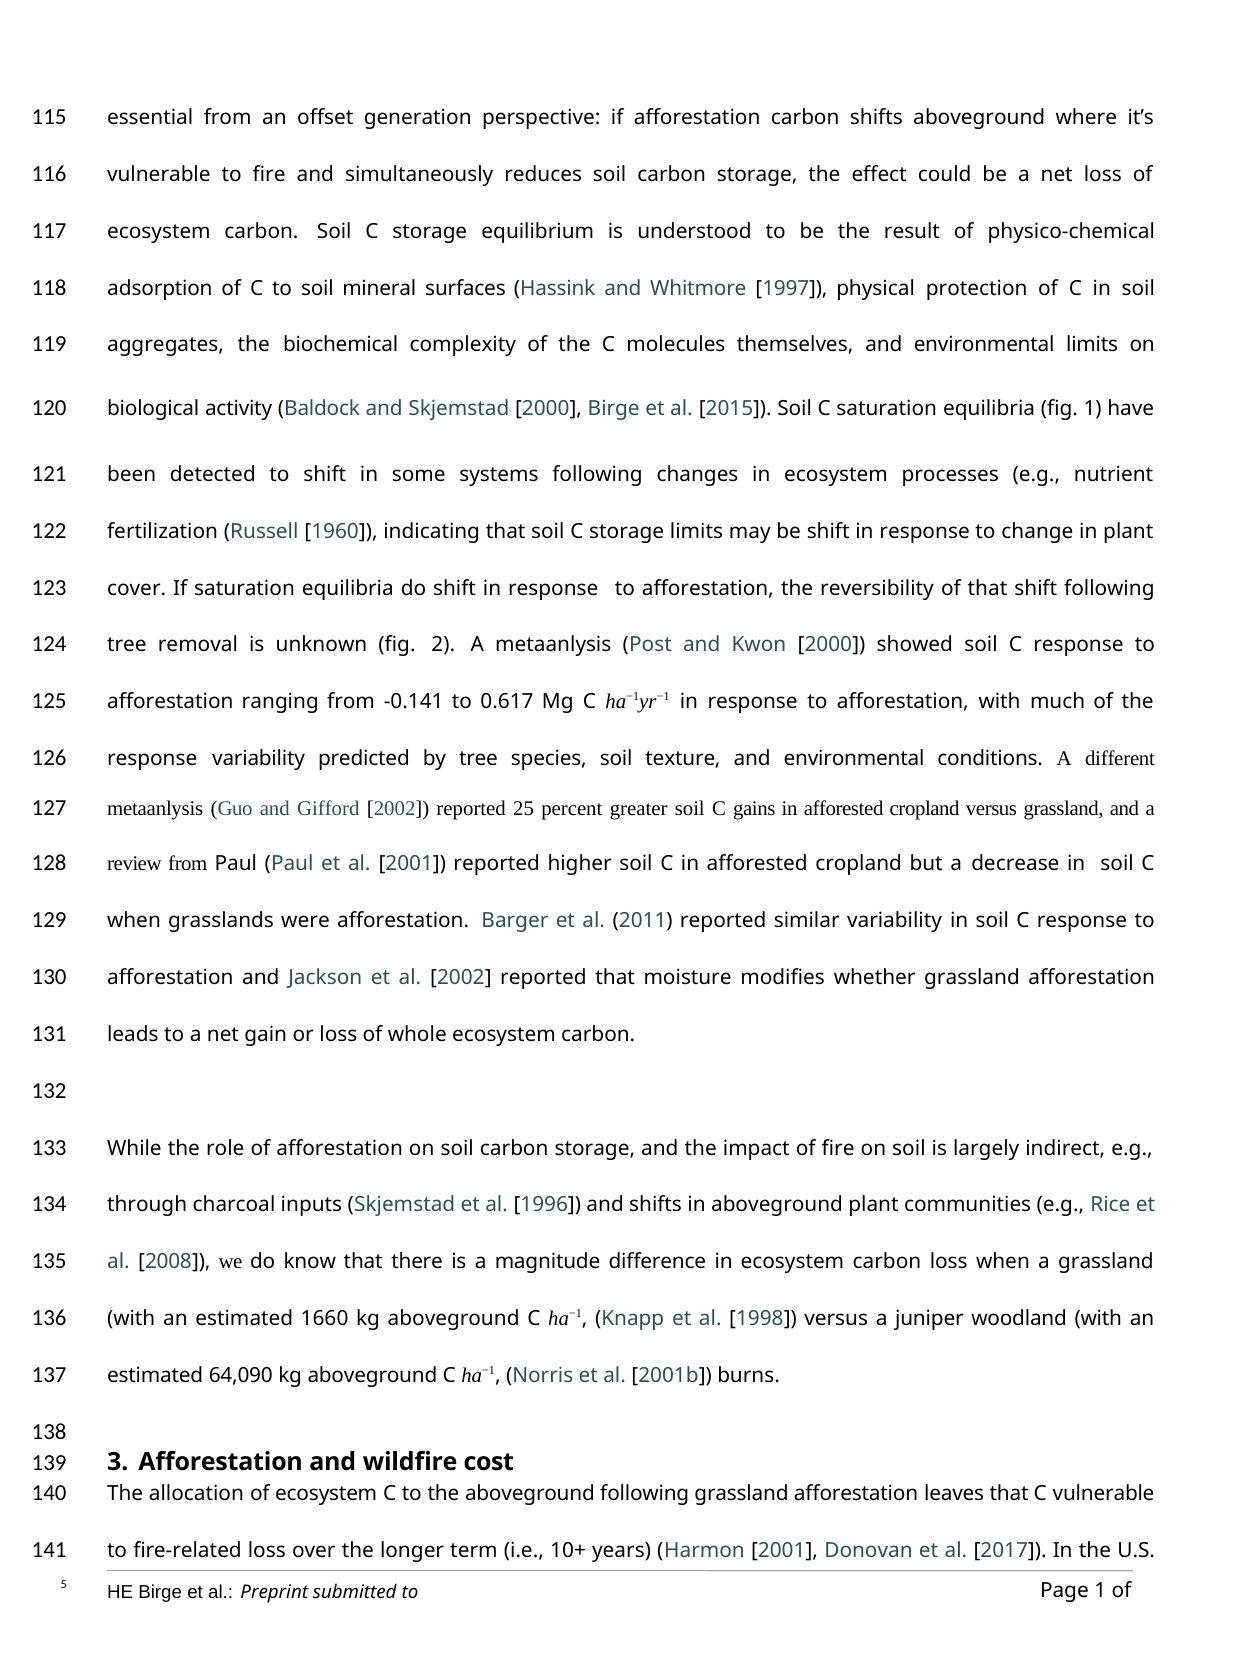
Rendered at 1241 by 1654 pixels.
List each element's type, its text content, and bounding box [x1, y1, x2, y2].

list Afforestation and wildfire cost [107, 1444, 1133, 1478]
text While the role of afforestation on soil carbon storage, and the impact of fire on soil is largely indirect, e.g., through charcoal inputs (Skjemstad et al. [1996]) and shifts in aboveground plant communities (e.g., Rice et al. [2008]), we do know that there is a magnitude difference in ecosystem carbon loss when a grassland (with an estimated 1660 kg aboveground C ha−1, (Knapp et al. [1998]) versus a juniper woodland (with an estimated 64,090 kg aboveground C ha−1, (Norris et al. [2001b]) burns. [107, 1133, 1155, 1388]
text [107, 1478, 1155, 1563]
